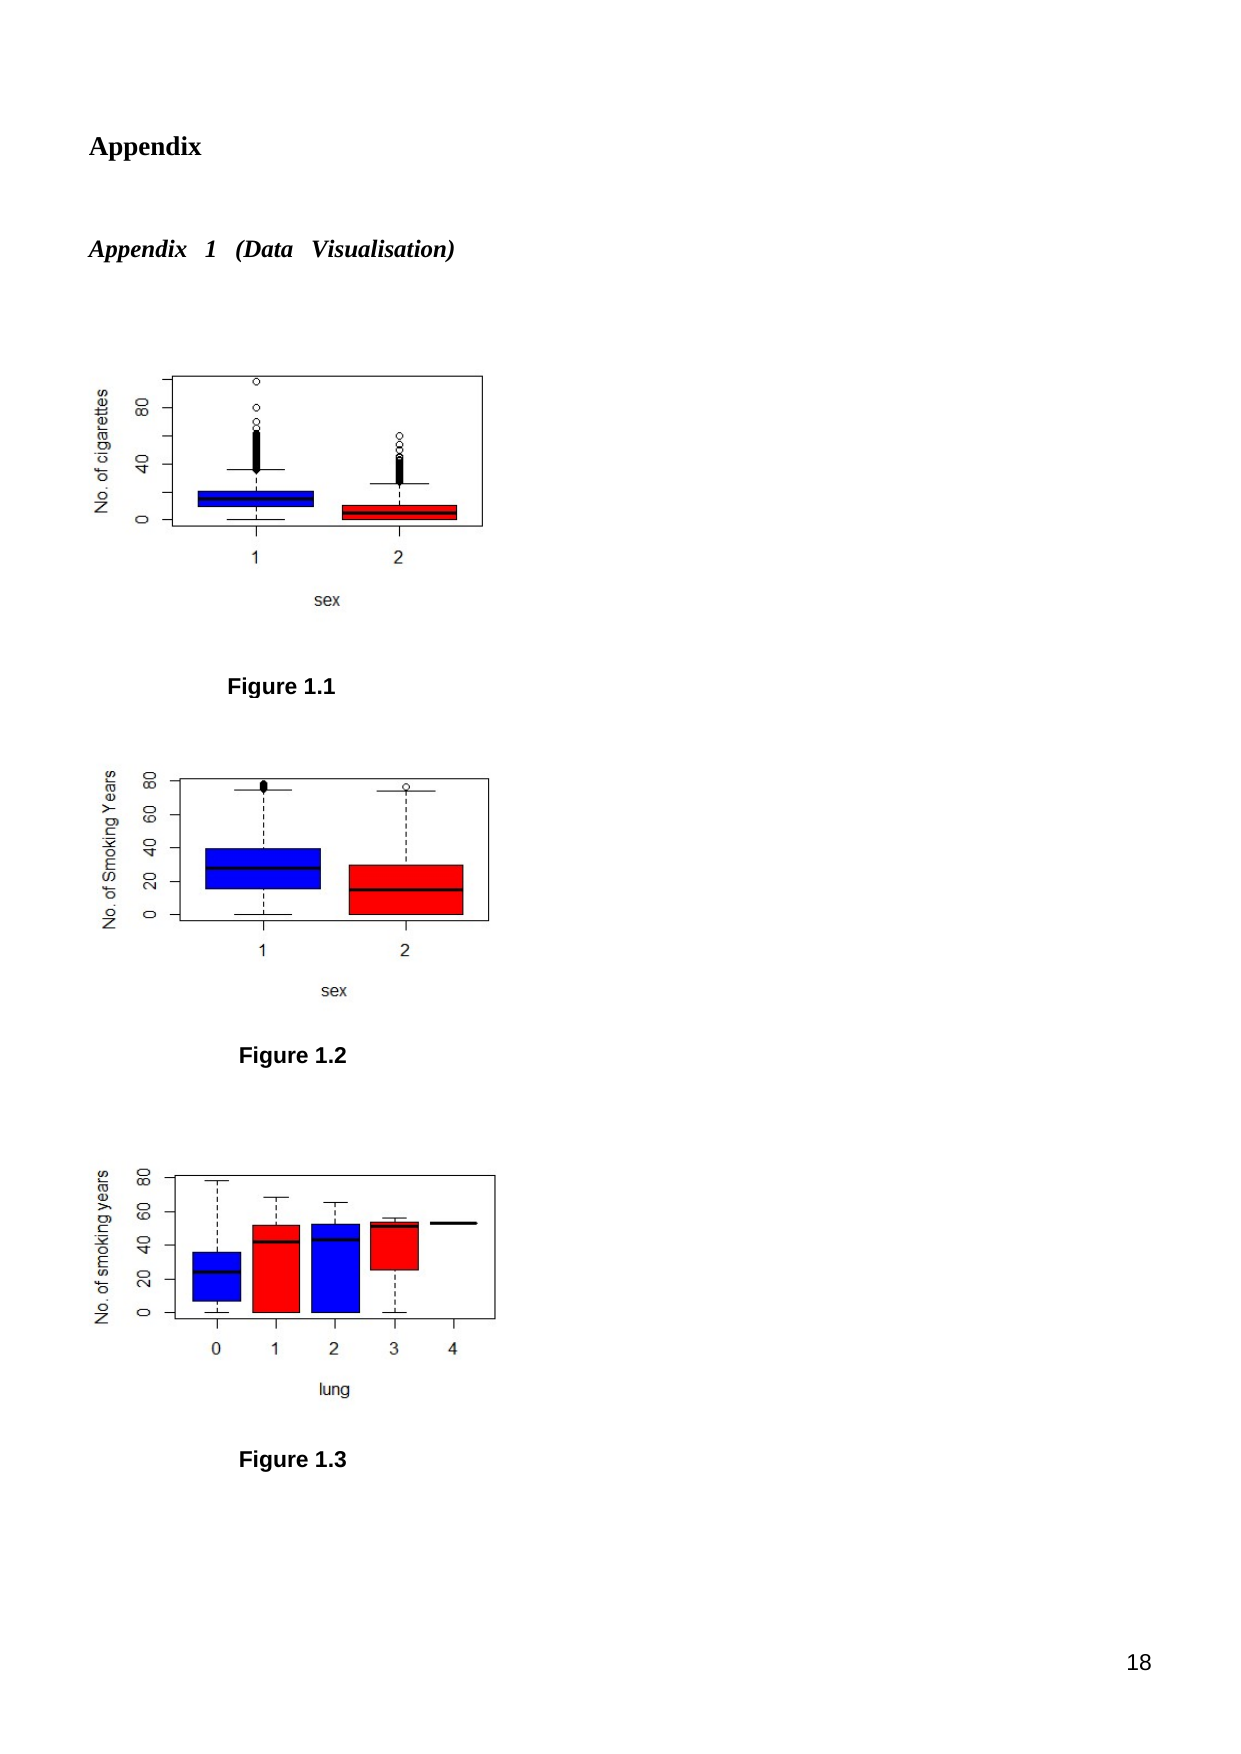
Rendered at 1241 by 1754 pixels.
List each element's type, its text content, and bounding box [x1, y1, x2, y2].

text Figure 1.1 [163, 673, 1152, 699]
picture [88, 291, 526, 632]
text Figure 1.3 [238, 1446, 1152, 1472]
picture [96, 698, 532, 1021]
subtitle Appendix [88, 130, 1152, 161]
text Figure 1.2 [238, 1042, 1152, 1068]
picture [88, 1094, 540, 1420]
